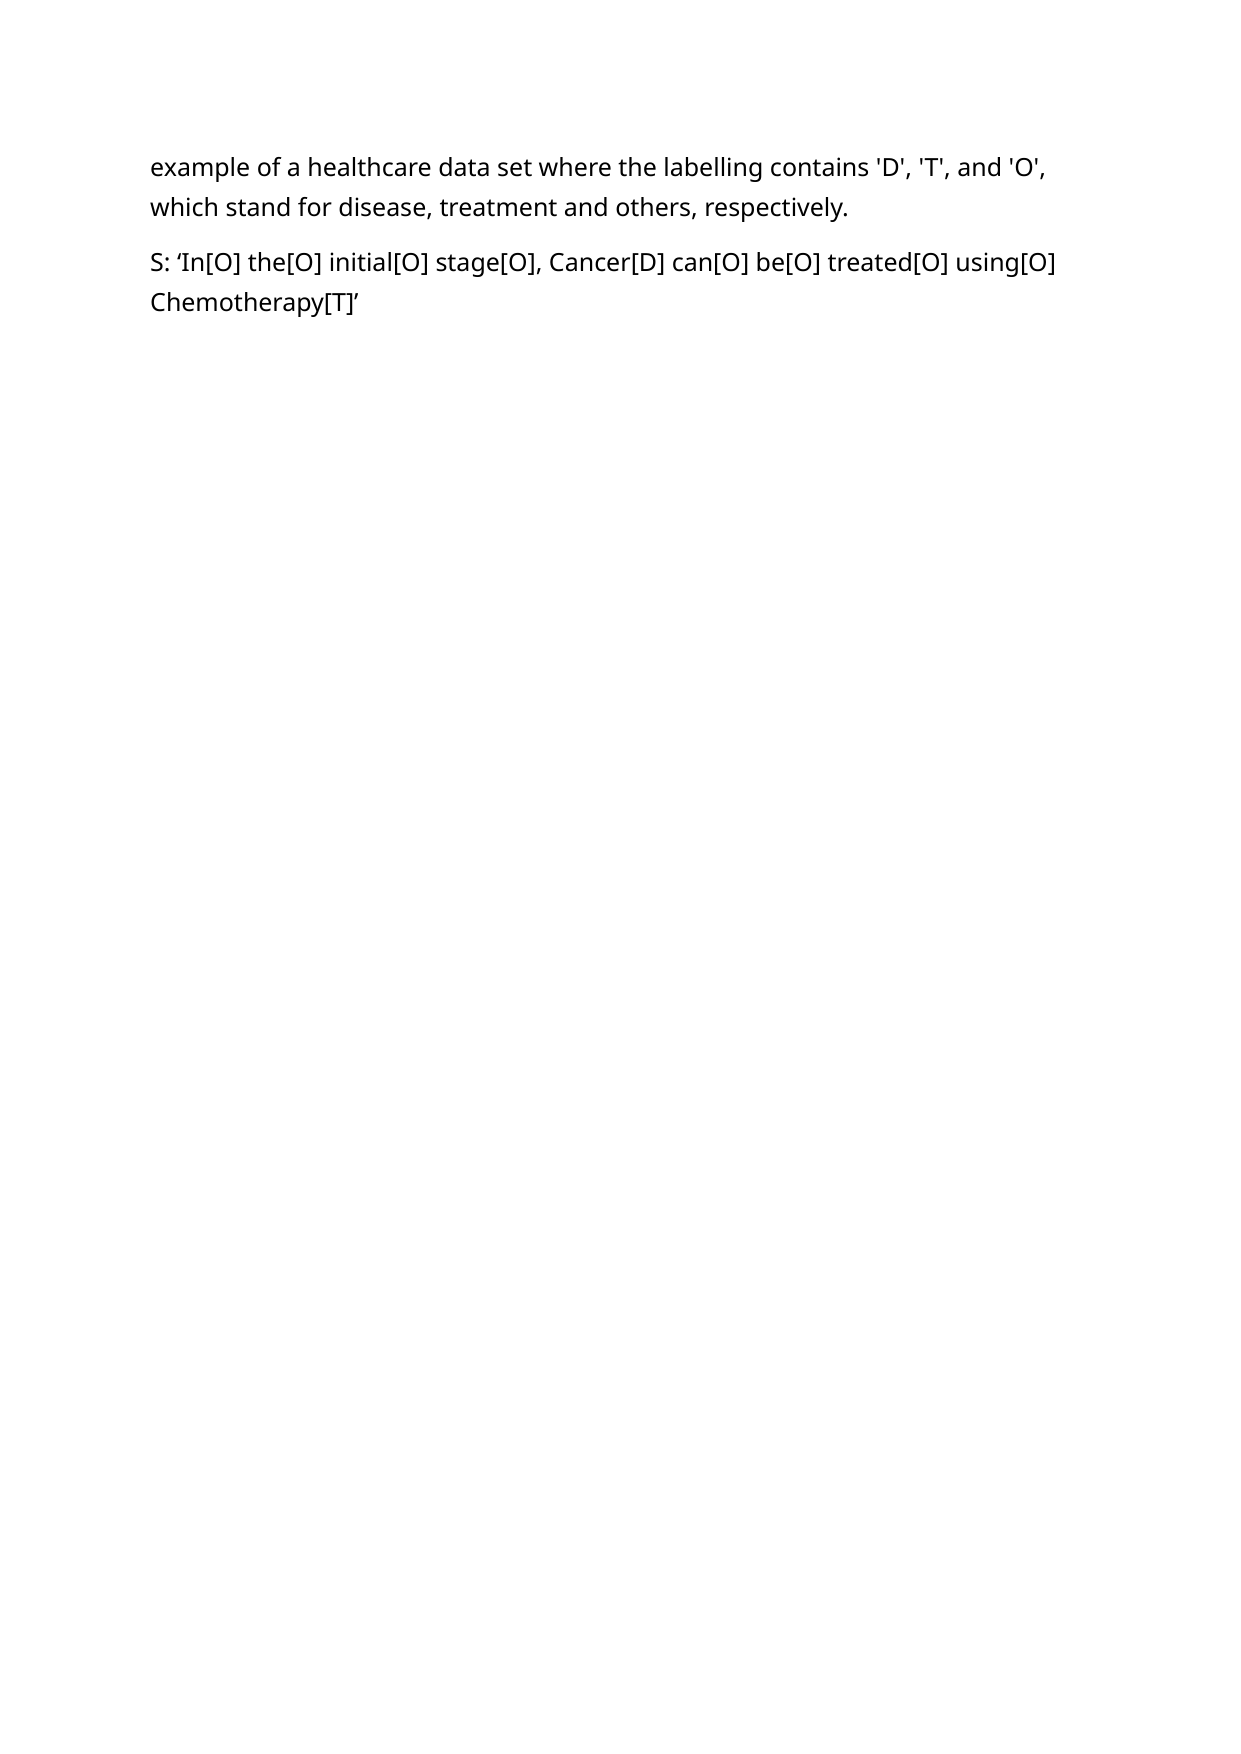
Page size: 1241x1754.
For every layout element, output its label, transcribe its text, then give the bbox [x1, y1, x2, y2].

text S: ‘In[O] the[O] initial[O] stage[O], Cancer[D] can[O] be[O] treated[O] using[O] Chemotherapy[T]’ [150, 245, 1090, 318]
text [150, 150, 1090, 223]
